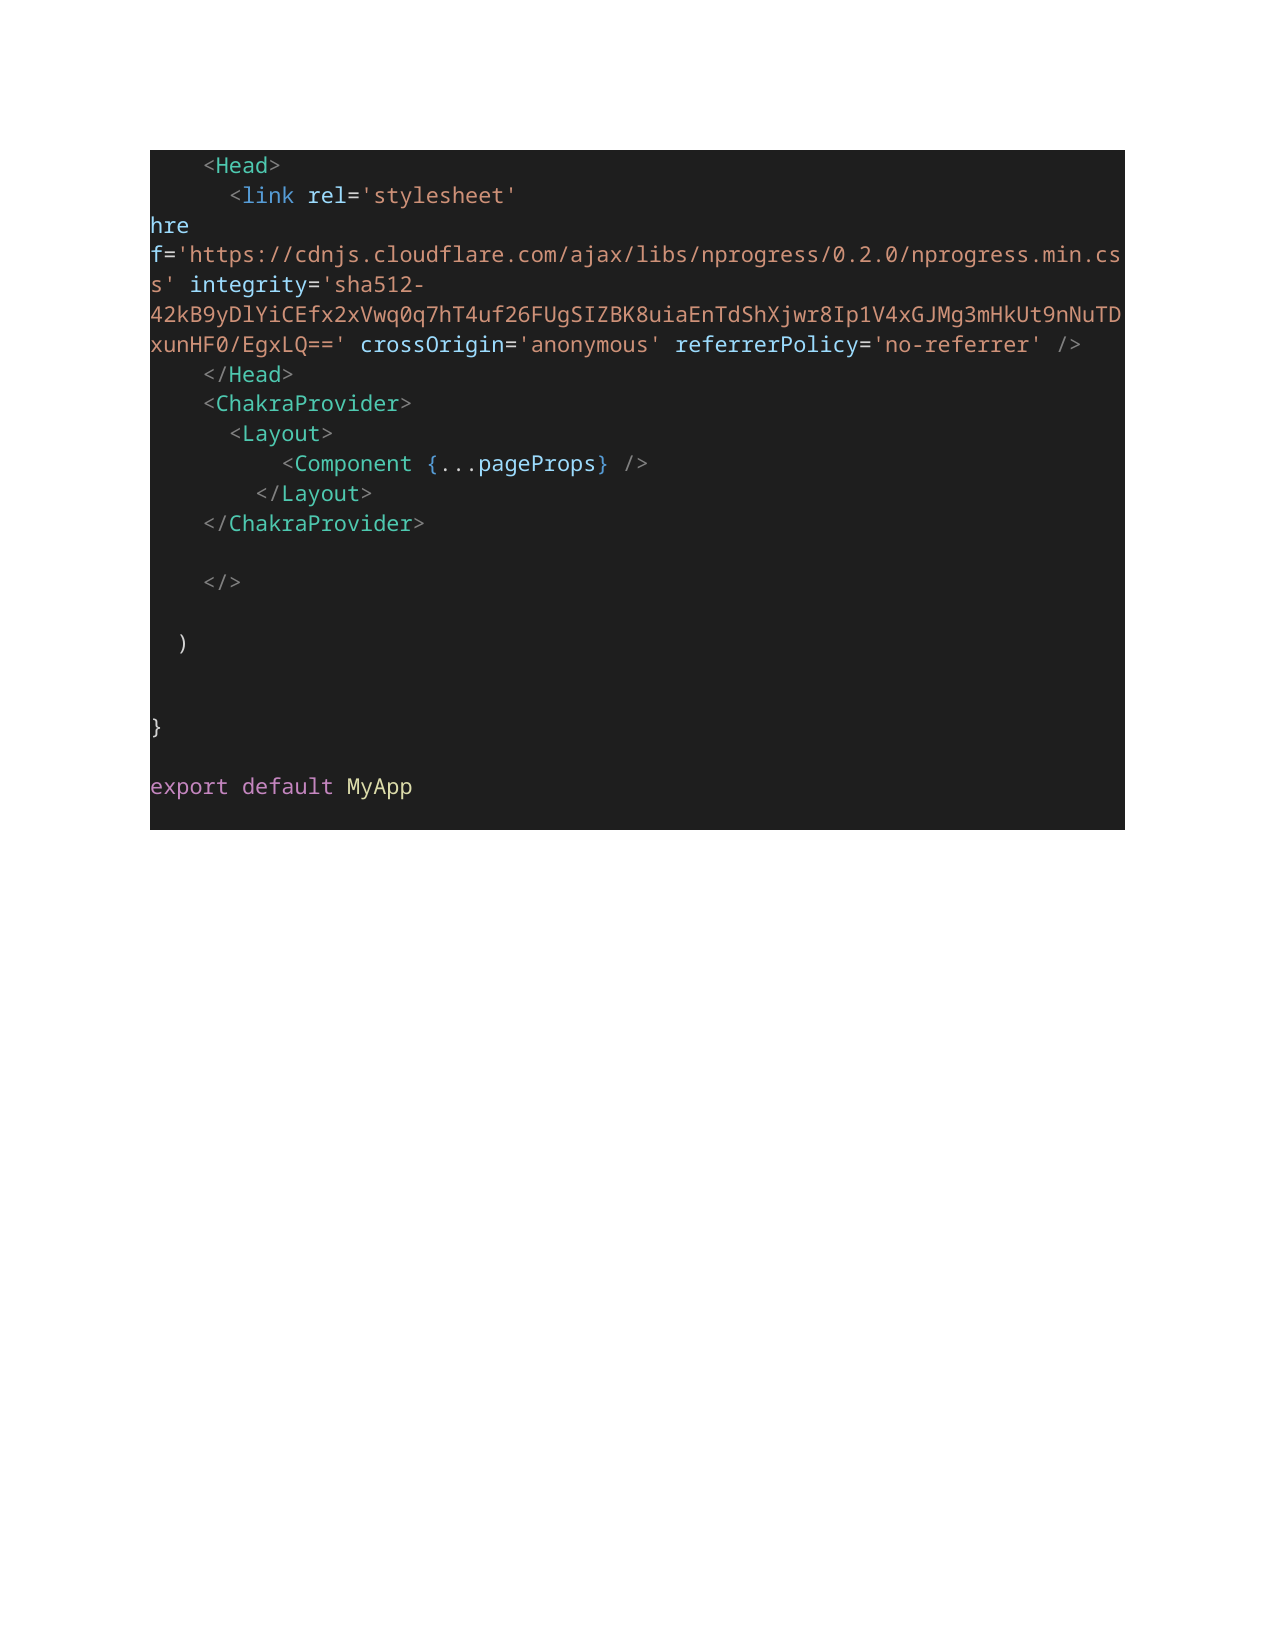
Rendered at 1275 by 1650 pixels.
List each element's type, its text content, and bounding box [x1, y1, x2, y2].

text export default MyApp [150, 771, 1125, 801]
text <Layout> [150, 418, 1125, 448]
text </> [150, 567, 1125, 597]
text </Layout> [150, 478, 1125, 507]
text <ChakraProvider> [150, 388, 1125, 418]
text </ChakraProvider> [150, 507, 1125, 537]
text <link rel='stylesheet' href='https://cdnjs.cloudflare.com/ajax/libs/nprogress/0.2.0/nprogress.min.css' integrity='sha512-42kB9yDlYiCEfx2xVwq0q7hT4uf26FUgSIZBK8uiaEnTdShXjwr8Ip1V4xGJMg3mHkUt9nNuTDxunHF0/EgxLQ==' crossOrigin='anonymous' referrerPolicy='no-referrer' /> [150, 180, 1125, 358]
text <Head> [150, 150, 1125, 180]
text </Head> [150, 358, 1125, 388]
text ) [150, 627, 1125, 656]
text } [150, 711, 1125, 741]
text <Component {...pageProps} /> [150, 448, 1125, 478]
